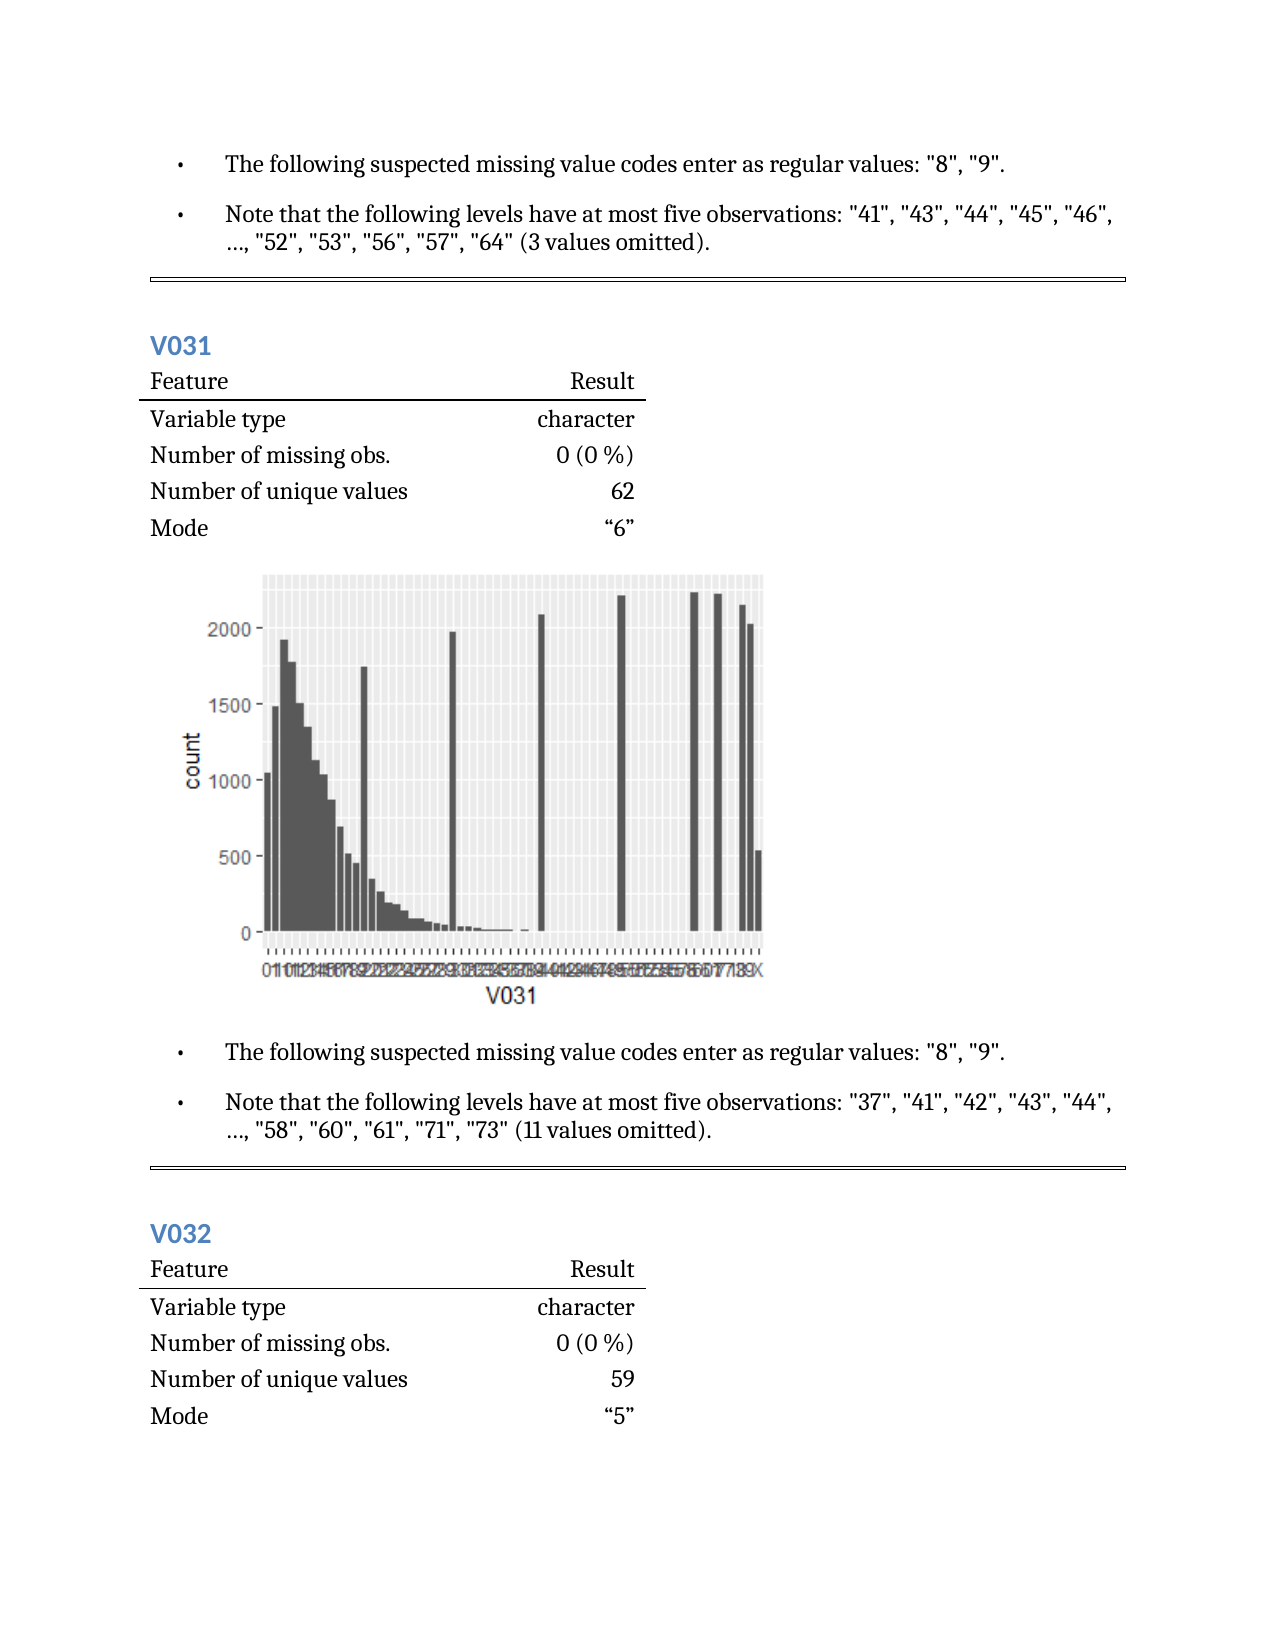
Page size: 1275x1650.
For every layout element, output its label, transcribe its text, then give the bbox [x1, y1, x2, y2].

table_header Feature [139, 363, 486, 399]
table_cell character [486, 401, 646, 437]
list The following suspected missing value codes enter as regular values: "8", "9". [175, 1038, 1125, 1067]
table_cell “5” [486, 1398, 646, 1434]
list The following suspected missing value codes enter as regular values: "8", "9". [175, 150, 1125, 179]
table_cell Number of missing obs. [139, 1325, 486, 1362]
table_header Result [486, 363, 646, 399]
subtitle V031 [150, 327, 1125, 363]
table_cell Variable type [139, 1289, 486, 1325]
table_cell Variable type [139, 401, 486, 437]
table_cell Mode [139, 510, 486, 546]
table_cell Number of unique values [139, 474, 486, 510]
table_header Result [486, 1251, 646, 1287]
list Note that the following levels have at most five observations: "37", "41", "42", "43", "44", …, "58", "60", "61", "71", "73" (11 values omitted). [175, 1088, 1125, 1145]
table_cell Number of missing obs. [139, 437, 486, 473]
table_cell Mode [139, 1398, 486, 1434]
picture [168, 564, 776, 1020]
table_cell 0 (0 %) [486, 1325, 646, 1362]
table_cell Number of unique values [139, 1362, 486, 1398]
table_cell 59 [486, 1362, 646, 1398]
subtitle V032 [150, 1216, 1125, 1251]
table_cell 62 [486, 474, 646, 510]
table_cell character [486, 1289, 646, 1325]
table_header Feature [139, 1251, 486, 1287]
list Note that the following levels have at most five observations: "41", "43", "44", "45", "46", …, "52", "53", "56", "57", "64" (3 values omitted). [175, 199, 1125, 257]
table_cell 0 (0 %) [486, 437, 646, 473]
table_cell “6” [486, 510, 646, 546]
